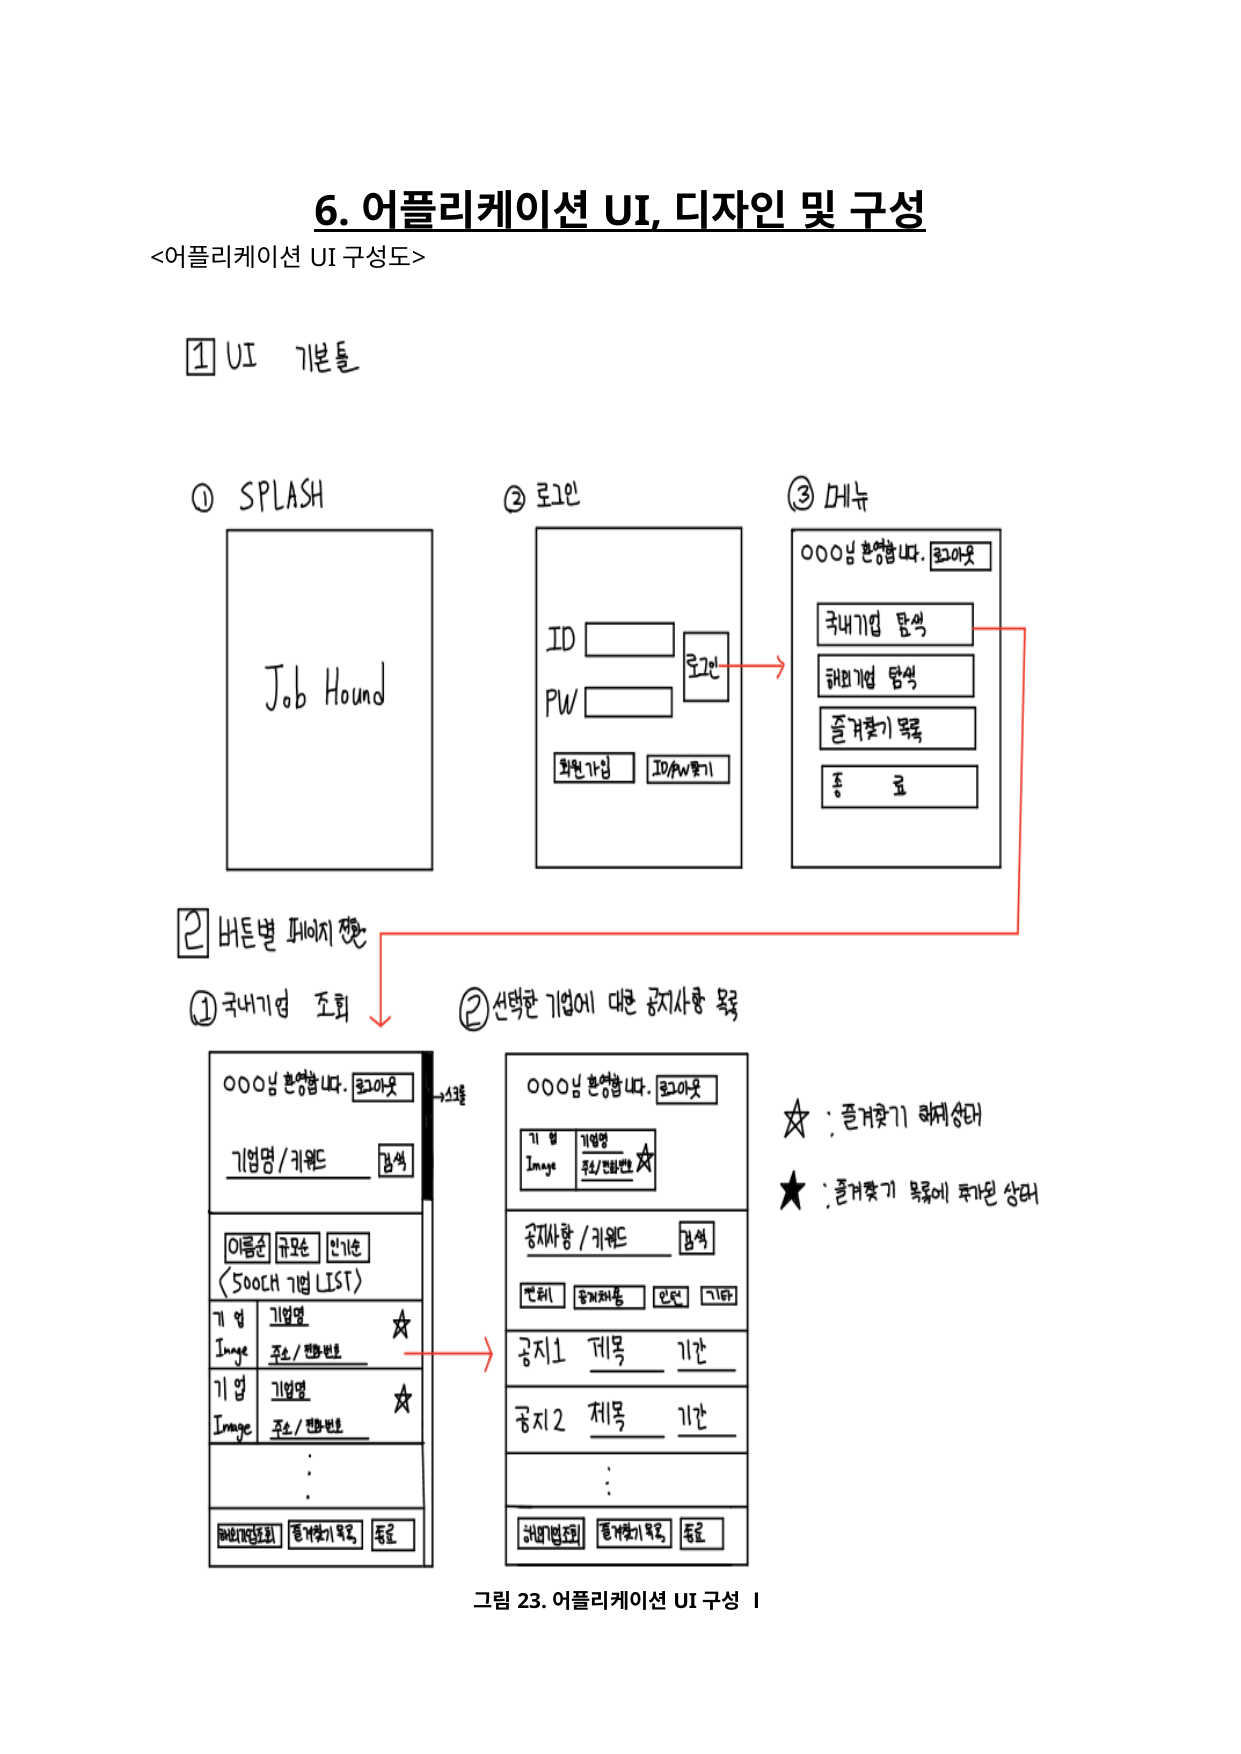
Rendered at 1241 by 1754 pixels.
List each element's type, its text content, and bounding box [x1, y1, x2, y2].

text <어플리케이션 UI 구성도> [150, 238, 1090, 274]
text 6. 어플리케이션 UI, 디자인 및 구성 [150, 177, 1090, 238]
picture [150, 314, 1090, 1591]
